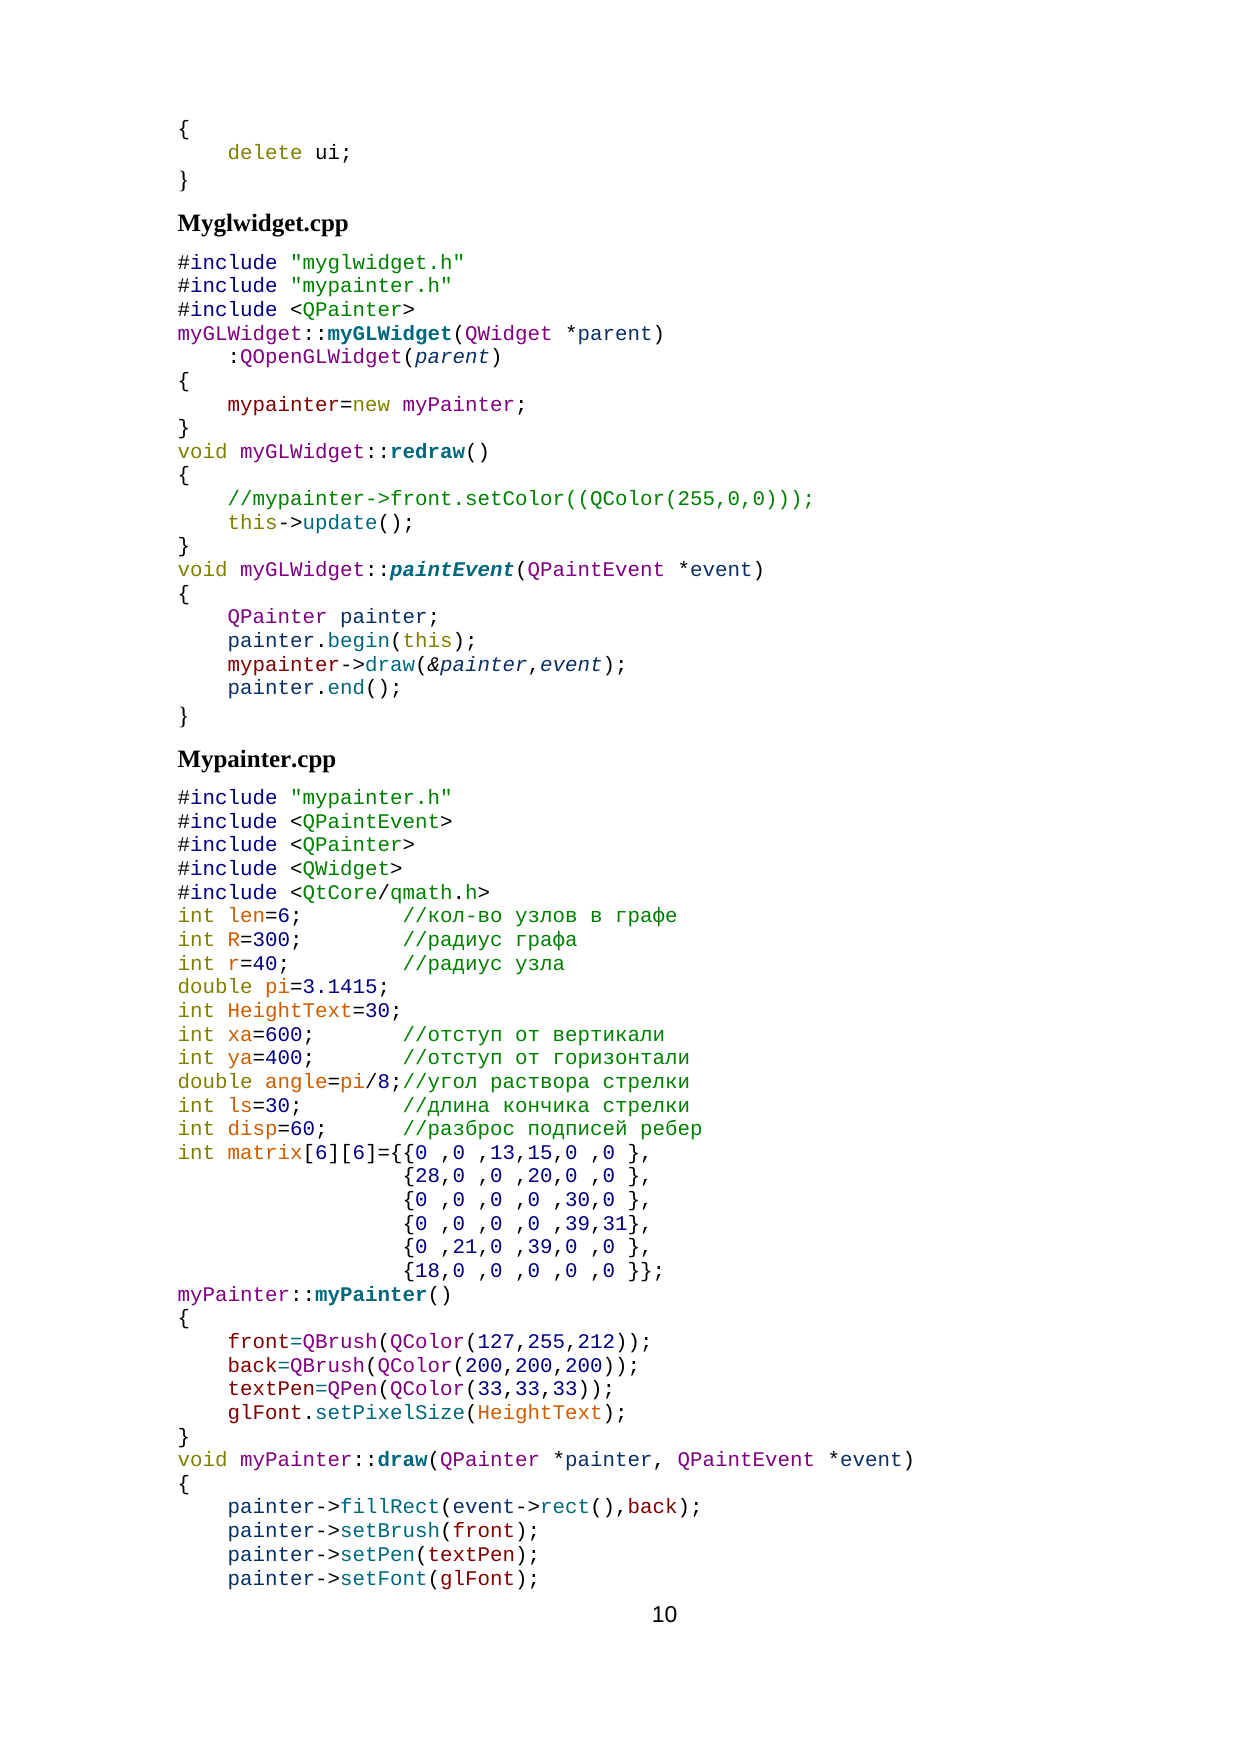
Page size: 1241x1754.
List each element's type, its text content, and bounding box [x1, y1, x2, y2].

text } [177, 417, 1152, 441]
text Mypainter.cpp [177, 744, 1152, 773]
text mypainter->draw(&painter,event); [177, 654, 1152, 677]
text {0 ,21,0 ,39,0 ,0 }, [177, 1236, 1152, 1260]
text //mypainter->front.setColor((QColor(255,0,0))); [177, 488, 1152, 512]
text int ya=400; //отступ от горизонтали [177, 1047, 1152, 1071]
text #include "mypainter.h" [177, 787, 1152, 811]
text } [177, 165, 1152, 194]
text int matrix[6][6]={{0 ,0 ,13,15,0 ,0 }, [177, 1142, 1152, 1166]
text {28,0 ,0 ,20,0 ,0 }, [177, 1166, 1152, 1189]
text int R=300; //радиус графа [177, 929, 1152, 953]
text back=QBrush(QColor(200,200,200)); [177, 1355, 1152, 1378]
text int r=40; //радиус узла [177, 953, 1152, 976]
text myPainter::myPainter() [177, 1284, 1152, 1307]
text Myglwidget.cpp [177, 208, 1152, 237]
text painter->fillRect(event->rect(),back); [177, 1497, 1152, 1520]
text double angle=pi/8;//угол раствора стрелки [177, 1071, 1152, 1094]
text this->update(); [177, 512, 1152, 535]
text #include <QPaintEvent> [177, 811, 1152, 834]
text int len=6; //кол-во узлов в графе [177, 905, 1152, 929]
text {0 ,0 ,0 ,0 ,30,0 }, [177, 1189, 1152, 1213]
text #include "myglwidget.h" [177, 252, 1152, 275]
text front=QBrush(QColor(127,255,212)); [177, 1331, 1152, 1355]
text { [177, 118, 1152, 142]
text glFont.setPixelSize(HeightText); [177, 1402, 1152, 1426]
text :QOpenGLWidget(parent) [177, 346, 1152, 370]
text painter->setPen(textPen); [177, 1544, 1152, 1567]
text { [177, 370, 1152, 393]
text #include <QPainter> [177, 834, 1152, 858]
text double pi=3.1415; [177, 976, 1152, 1000]
text { [177, 1473, 1152, 1497]
text textPen=QPen(QColor(33,33,33)); [177, 1378, 1152, 1402]
text QPainter painter; [177, 606, 1152, 630]
text } [177, 535, 1152, 559]
text delete ui; [177, 142, 1152, 165]
text { [177, 464, 1152, 488]
text #include <QWidget> [177, 858, 1152, 882]
text } [177, 1426, 1152, 1449]
text int ls=30; //длина кончика стрелки [177, 1094, 1152, 1118]
text painter->setBrush(front); [177, 1520, 1152, 1544]
text { [177, 583, 1152, 606]
text {18,0 ,0 ,0 ,0 ,0 }}; [177, 1260, 1152, 1284]
text int HeightText=30; [177, 1000, 1152, 1024]
text painter->setFont(glFont); [177, 1567, 1152, 1591]
text void myGLWidget::redraw() [177, 441, 1152, 464]
text painter.begin(this); [177, 630, 1152, 654]
text void myPainter::draw(QPainter *painter, QPaintEvent *event) [177, 1449, 1152, 1473]
text myGLWidget::myGLWidget(QWidget *parent) [177, 323, 1152, 346]
text #include <QPainter> [177, 299, 1152, 323]
text mypainter=new myPainter; [177, 393, 1152, 417]
text int xa=600; //отступ от вертикали [177, 1024, 1152, 1047]
text #include "mypainter.h" [177, 275, 1152, 299]
text int disp=60; //разброс подписей ребер [177, 1118, 1152, 1142]
text { [177, 1307, 1152, 1331]
text } [177, 701, 1152, 730]
text {0 ,0 ,0 ,0 ,39,31}, [177, 1213, 1152, 1236]
text painter.end(); [177, 677, 1152, 701]
text #include <QtCore/qmath.h> [177, 882, 1152, 905]
text void myGLWidget::paintEvent(QPaintEvent *event) [177, 559, 1152, 583]
